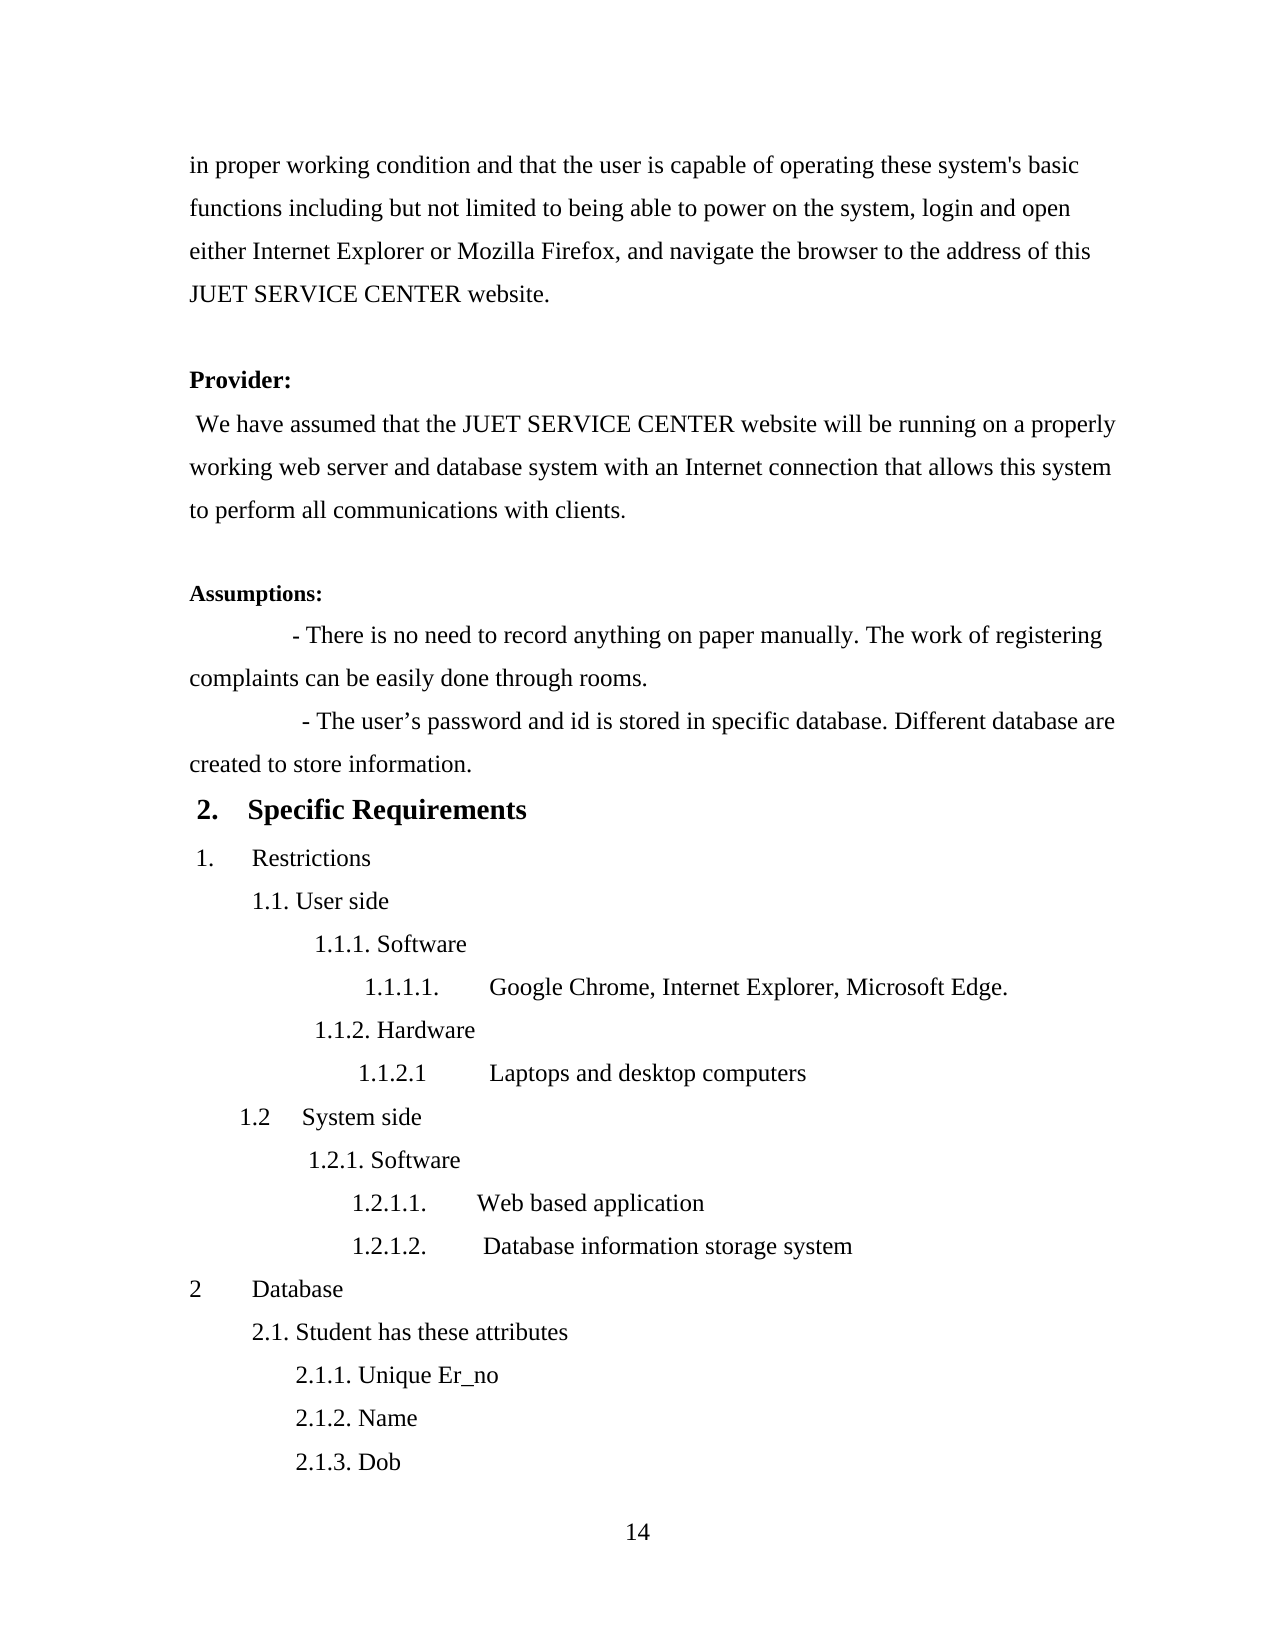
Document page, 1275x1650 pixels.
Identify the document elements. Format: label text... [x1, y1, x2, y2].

list 2.1.2. Name [189, 1403, 1125, 1432]
list 1.1.1.1. Google Chrome, Internet Explorer, Microsoft Edge. [189, 972, 1125, 1001]
list 1.2.1.1. Web based application [189, 1188, 1125, 1217]
list - There is no need to record anything on paper manually. The work of registering complaints can be easily done through rooms. [189, 620, 1125, 692]
list 1.1.1. Software [189, 929, 1125, 958]
list - The user’s password and id is stored in specific database. Different database are created to store information. [189, 706, 1125, 778]
list 1. Restrictions [189, 843, 1125, 872]
list We have assumed that the JUET SERVICE CENTER website will be running on a properly working web server and database system with an Internet connection that allows this system to perform all communications with clients. [189, 409, 1125, 524]
list 1.2.1.2. Database information storage system [189, 1231, 1125, 1260]
list 2.1.3. Dob [189, 1447, 1125, 1475]
list 2.1. Student has these attributes [189, 1317, 1125, 1346]
list Provider: [189, 366, 1125, 394]
list in proper working condition and that the user is capable of operating these system's basic functions including but not limited to being able to power on the system, login and open either Internet Explorer or Mozilla Firefox, and navigate the browser to the address of this JUET SERVICE CENTER website. [189, 150, 1125, 308]
list Assumptions: [189, 581, 1125, 607]
list 2 Database [189, 1274, 1125, 1303]
list 1.1.2. Hardware [189, 1015, 1125, 1044]
list 2.1.1. Unique Er_no [189, 1360, 1125, 1389]
list 1.2.1. Software [189, 1145, 1125, 1173]
list 2. Specific Requirements [189, 792, 1125, 826]
list 1.1. User side [189, 886, 1125, 915]
list 1.2 System side [189, 1102, 1125, 1130]
list 1.1.2.1 Laptops and desktop computers [189, 1058, 1125, 1087]
